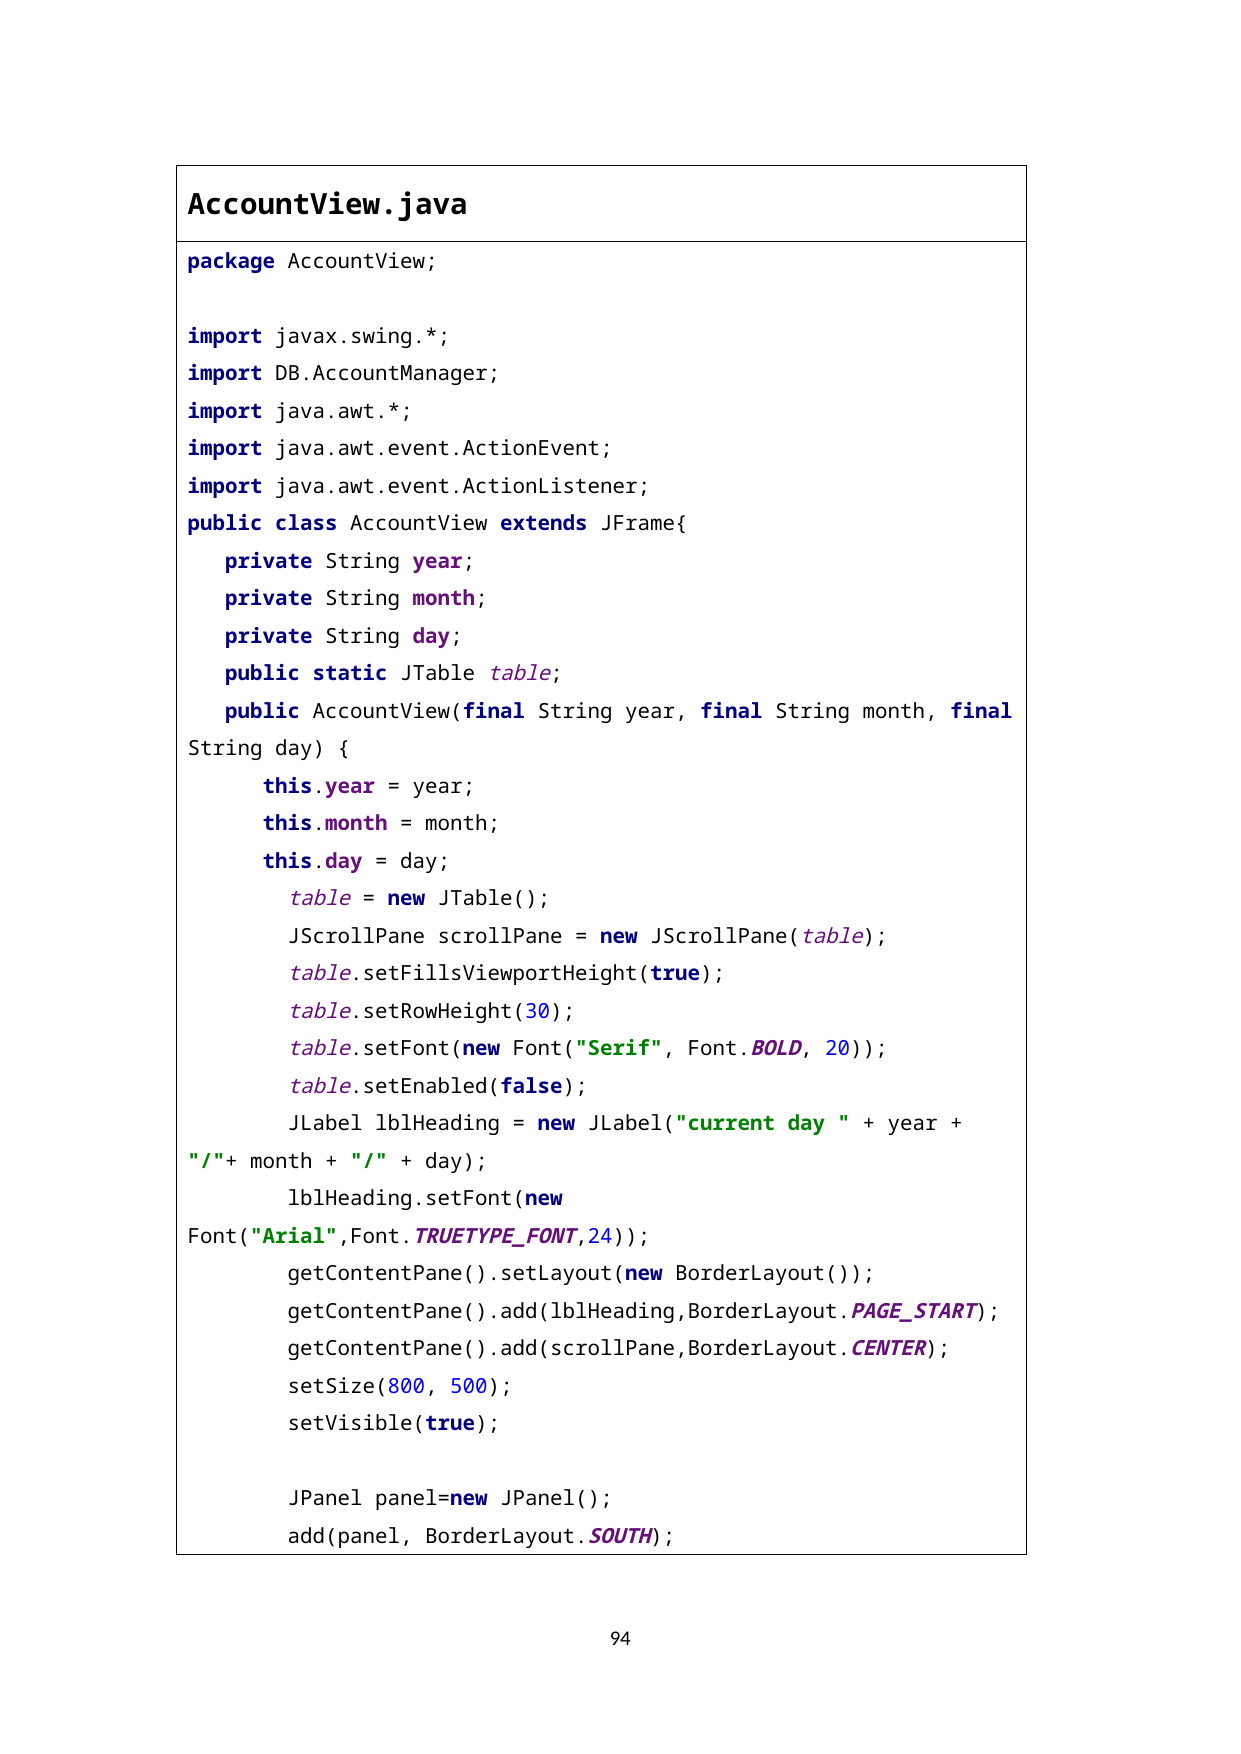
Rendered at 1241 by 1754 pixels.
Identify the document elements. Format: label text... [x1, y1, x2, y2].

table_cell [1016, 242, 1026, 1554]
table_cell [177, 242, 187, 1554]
table_header AccountView.java [177, 166, 1026, 241]
